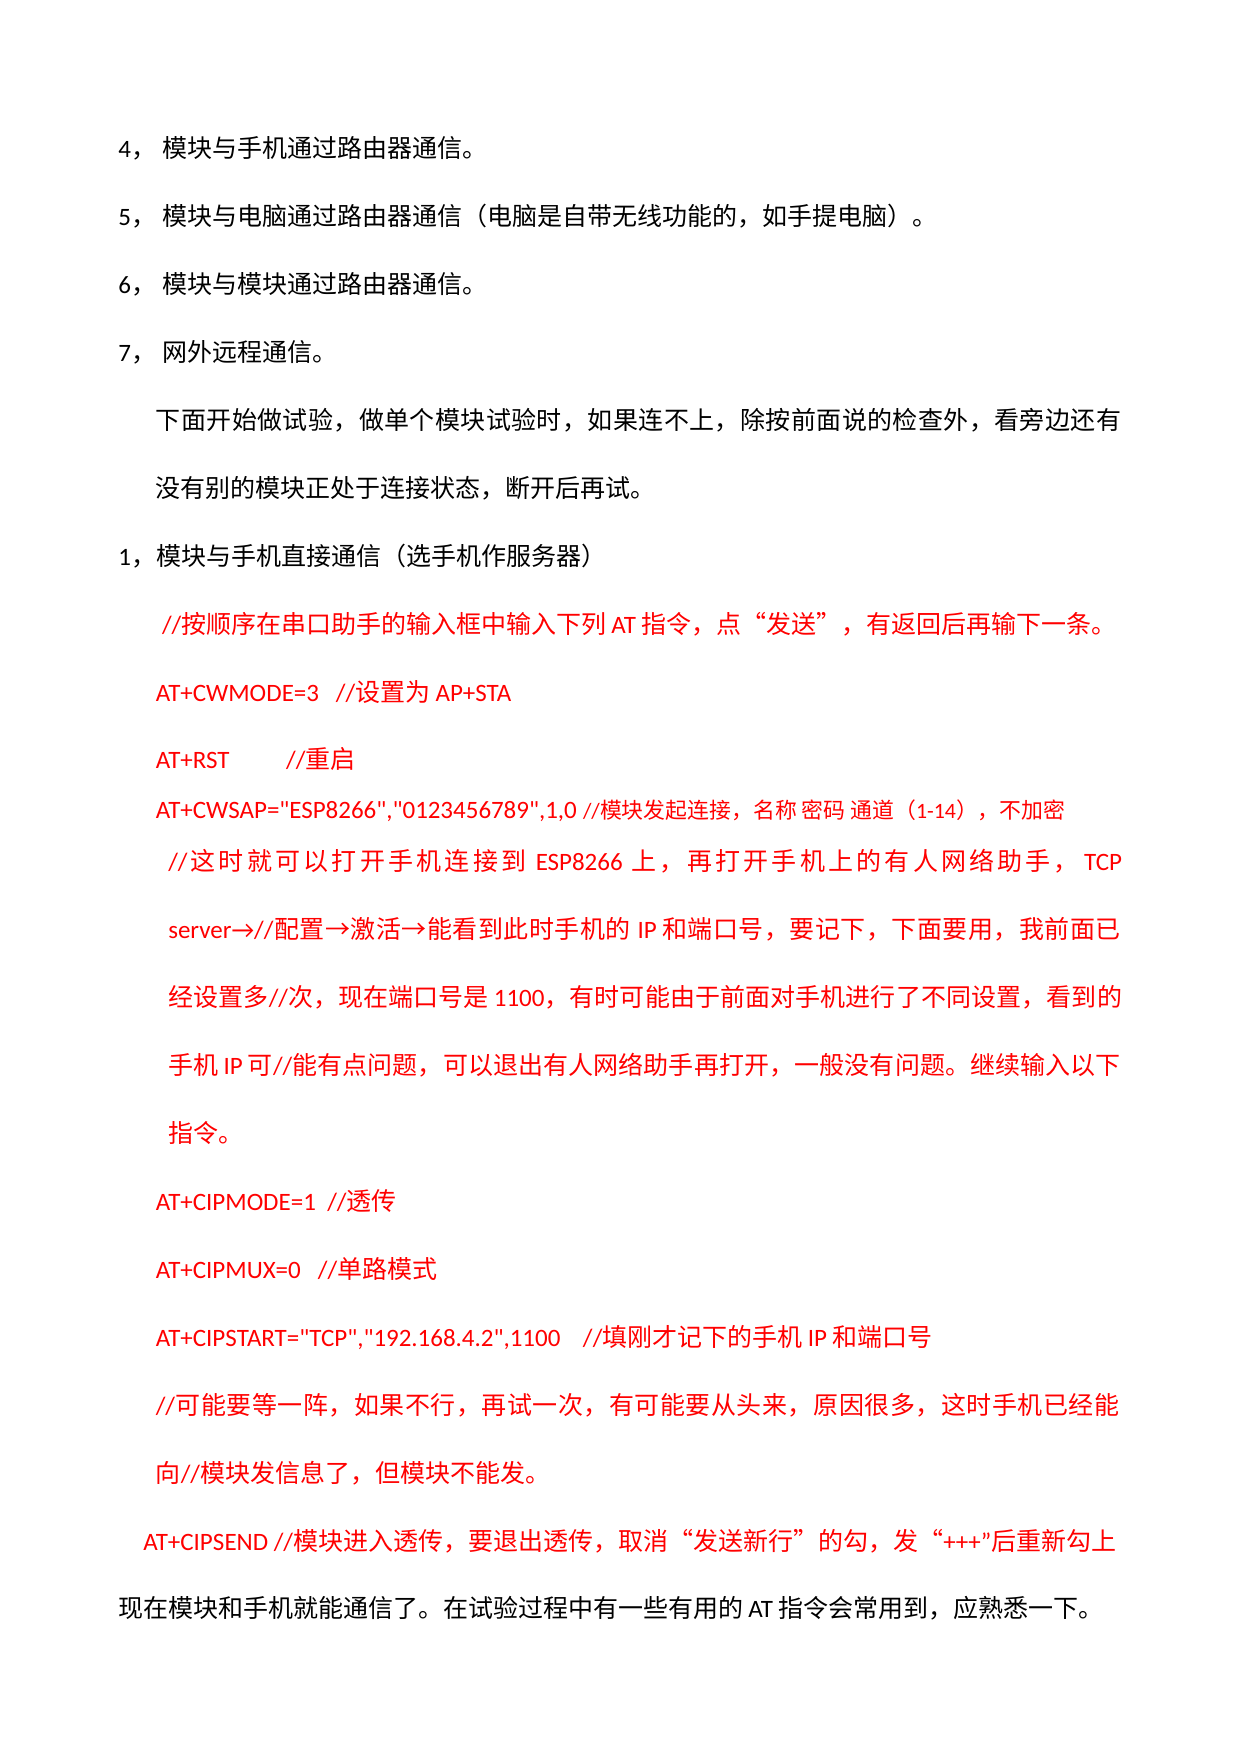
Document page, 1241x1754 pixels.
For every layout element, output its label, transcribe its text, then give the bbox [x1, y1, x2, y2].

list 模块与模块通过路由器通信。 [118, 249, 1122, 317]
text //可能要等一阵，如果不行，再试一次，有可能要从头来，原因很多，这时手机已经能向//模块发信息了，但模块不能发。 [156, 1369, 1122, 1505]
text AT+RST //重启 [156, 724, 1122, 792]
text AT+CIPMODE=1 //透传 [156, 1166, 1122, 1233]
list 网外远程通信。 [118, 317, 1122, 384]
list 模块与手机通过路由器通信。 [118, 113, 1122, 181]
text //这时就可以打开手机连接到ESP8266上，再打开手机上的有人网络助手，TCP server→//配置→激活→能看到此时手机的IP和端口号，要记下，下面要用，我前面已经设置多//次，现在端口号是1100，有时可能由于前面对手机进行了不同设置，看到的手机IP可//能有点问题，可以退出有人网络助手再打开，一般没有问题。继续输入以下指令。 [168, 826, 1122, 1166]
text AT+CWMODE=3 //设置为AP+STA [156, 656, 1122, 724]
text 下面开始做试验，做单个模块试验时，如果连不上，除按前面说的检查外，看旁边还有没有别的模块正处于连接状态，断开后再试。 [156, 384, 1122, 520]
text //按顺序在串口助手的输入框中输入下列AT指令，点“发送”，有返回后再输下一条。 [118, 588, 1122, 656]
text AT+CIPSEND //模块进入透传，要退出透传，取消“发送新行”的勾，发“+++”后重新勾上 [118, 1505, 1122, 1573]
text AT+CWSAP="ESP8266","0123456789",1,0 //模块发起连接，名称 密码 通道（1-14），不加密 [156, 792, 1122, 826]
text AT+CIPSTART="TCP","192.168.4.2",1100 //填刚才记下的手机IP和端口号 [156, 1301, 1122, 1369]
list 模块与电脑通过路由器通信（电脑是自带无线功能的，如手提电脑）。 [118, 181, 1122, 249]
text 1，模块与手机直接通信（选手机作服务器） [118, 520, 1122, 588]
text 现在模块和手机就能通信了。在试验过程中有一些有用的AT指令会常用到，应熟悉一下。 [118, 1573, 1122, 1641]
text AT+CIPMUX=0 //单路模式 [156, 1233, 1122, 1301]
